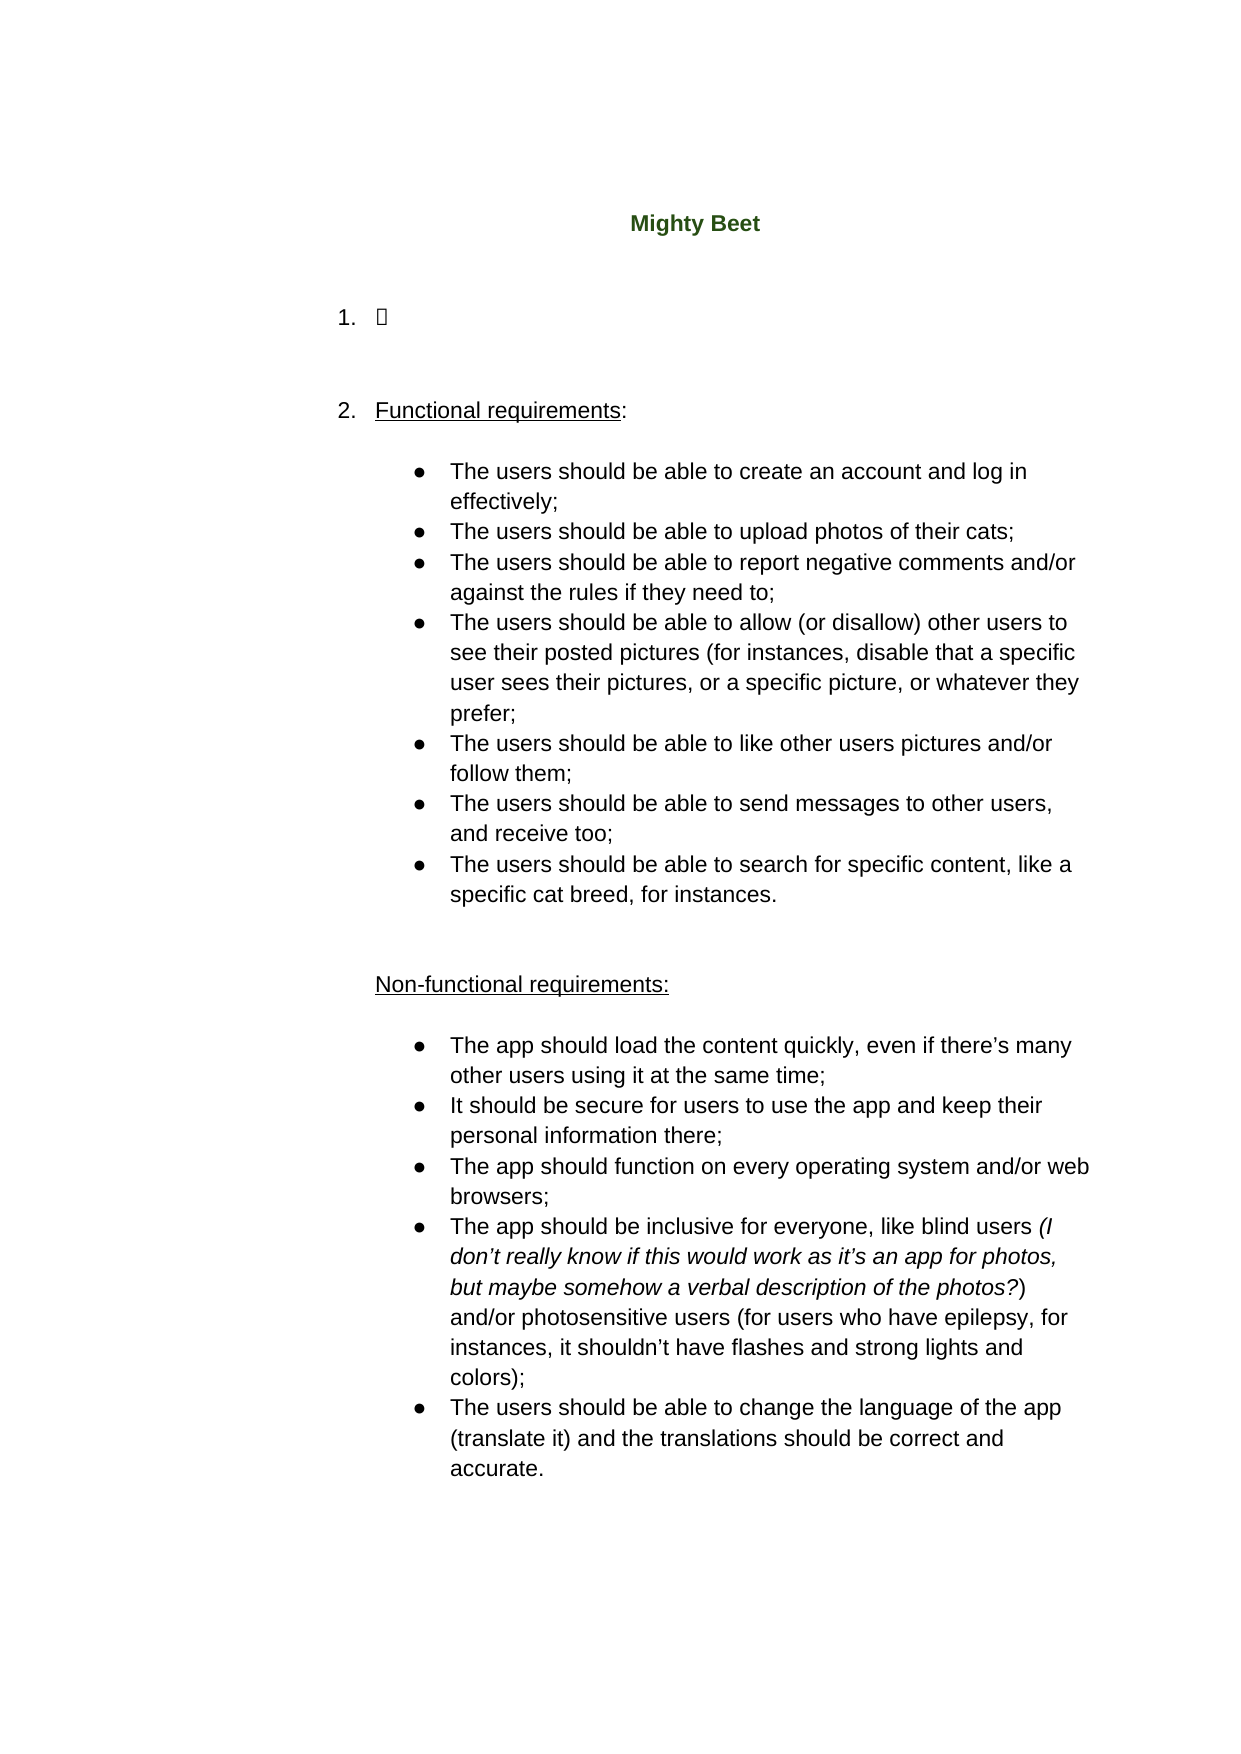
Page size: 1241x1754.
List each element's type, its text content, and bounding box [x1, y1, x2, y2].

list Functional requirements: [337, 397, 1090, 424]
list The users should be able to change the language of the app (translate it) and the translations should be correct and accurate. [412, 1394, 1090, 1481]
list The app should load the content quickly, even if there’s many other users using it at the same time; [412, 1032, 1090, 1088]
list The users should be able to report negative comments and/or against the rules if they need to; [412, 548, 1090, 605]
list The users should be able to search for specific content, like a specific cat breed, for instances. [412, 851, 1090, 907]
list The app should be inclusive for everyone, like blind users (I don’t really know if this would work as it’s an app for photos, but maybe somehow a verbal description of the photos?) and/or photosensitive users (for users who have epilepsy, for instances, it shouldn’t have flashes and strong lights and colors); [412, 1213, 1090, 1390]
list The users should be able to like other users pictures and/or follow them; [412, 730, 1090, 786]
list The users should be able to send messages to other users, and receive too; [412, 790, 1090, 847]
list ✅ [337, 301, 1090, 332]
text Non-functional requirements: [375, 971, 1090, 998]
list The app should function on every operating system and/or web browsers; [412, 1153, 1090, 1209]
list It should be secure for users to use the app and keep their personal information there; [412, 1092, 1090, 1149]
list The users should be able to allow (or disallow) other users to see their posted pictures (for instances, disable that a specific user sees their pictures, or a specific picture, or whatever they prefer; [412, 609, 1090, 726]
list The users should be able to create an account and log in effectively; [412, 458, 1090, 514]
text Mighty Beet [300, 210, 1090, 237]
list The users should be able to upload photos of their cats; [412, 518, 1090, 544]
